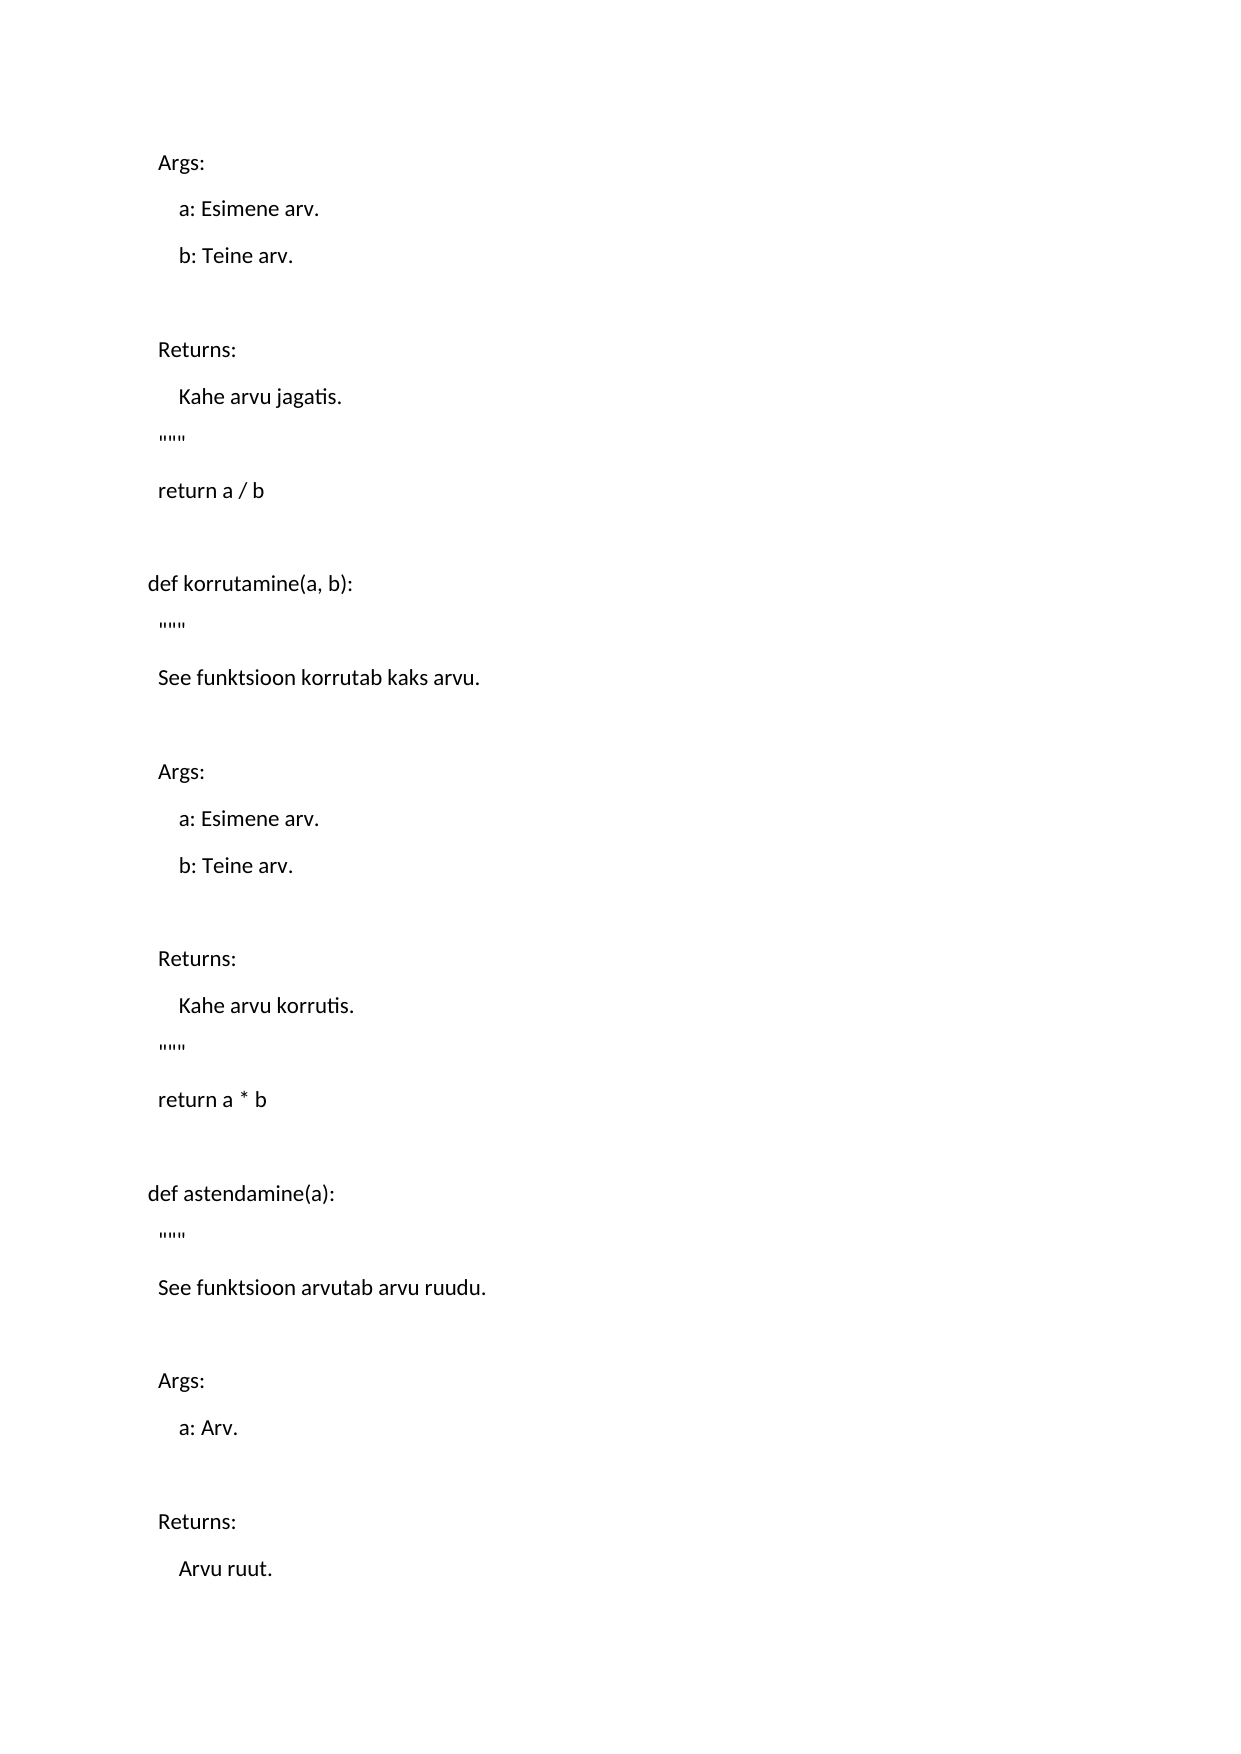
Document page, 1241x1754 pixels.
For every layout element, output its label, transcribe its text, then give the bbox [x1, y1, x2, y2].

text Returns: [148, 335, 1093, 363]
text Args: [148, 757, 1093, 785]
text a: Arv. [148, 1413, 1093, 1441]
text """ [148, 429, 1093, 457]
text a: Esimene arv. [148, 194, 1093, 222]
text Args: [148, 1366, 1093, 1394]
text See funktsioon arvutab arvu ruudu. [148, 1273, 1093, 1301]
text Arvu ruut. [148, 1554, 1093, 1582]
text See funktsioon korrutab kaks arvu. [148, 663, 1093, 691]
text Args: [148, 148, 1093, 176]
text a: Esimene arv. [148, 804, 1093, 832]
text return a / b [148, 476, 1093, 504]
text return a * b [148, 1085, 1093, 1113]
text Kahe arvu jagatis. [148, 382, 1093, 410]
text def astendamine(a): [148, 1179, 1093, 1207]
text """ [148, 1226, 1093, 1254]
text Returns: [148, 944, 1093, 972]
text b: Teine arv. [148, 241, 1093, 269]
text Returns: [148, 1507, 1093, 1535]
text def korrutamine(a, b): [148, 569, 1093, 597]
text """ [148, 616, 1093, 644]
text """ [148, 1038, 1093, 1066]
text b: Teine arv. [148, 851, 1093, 879]
text Kahe arvu korrutis. [148, 991, 1093, 1019]
